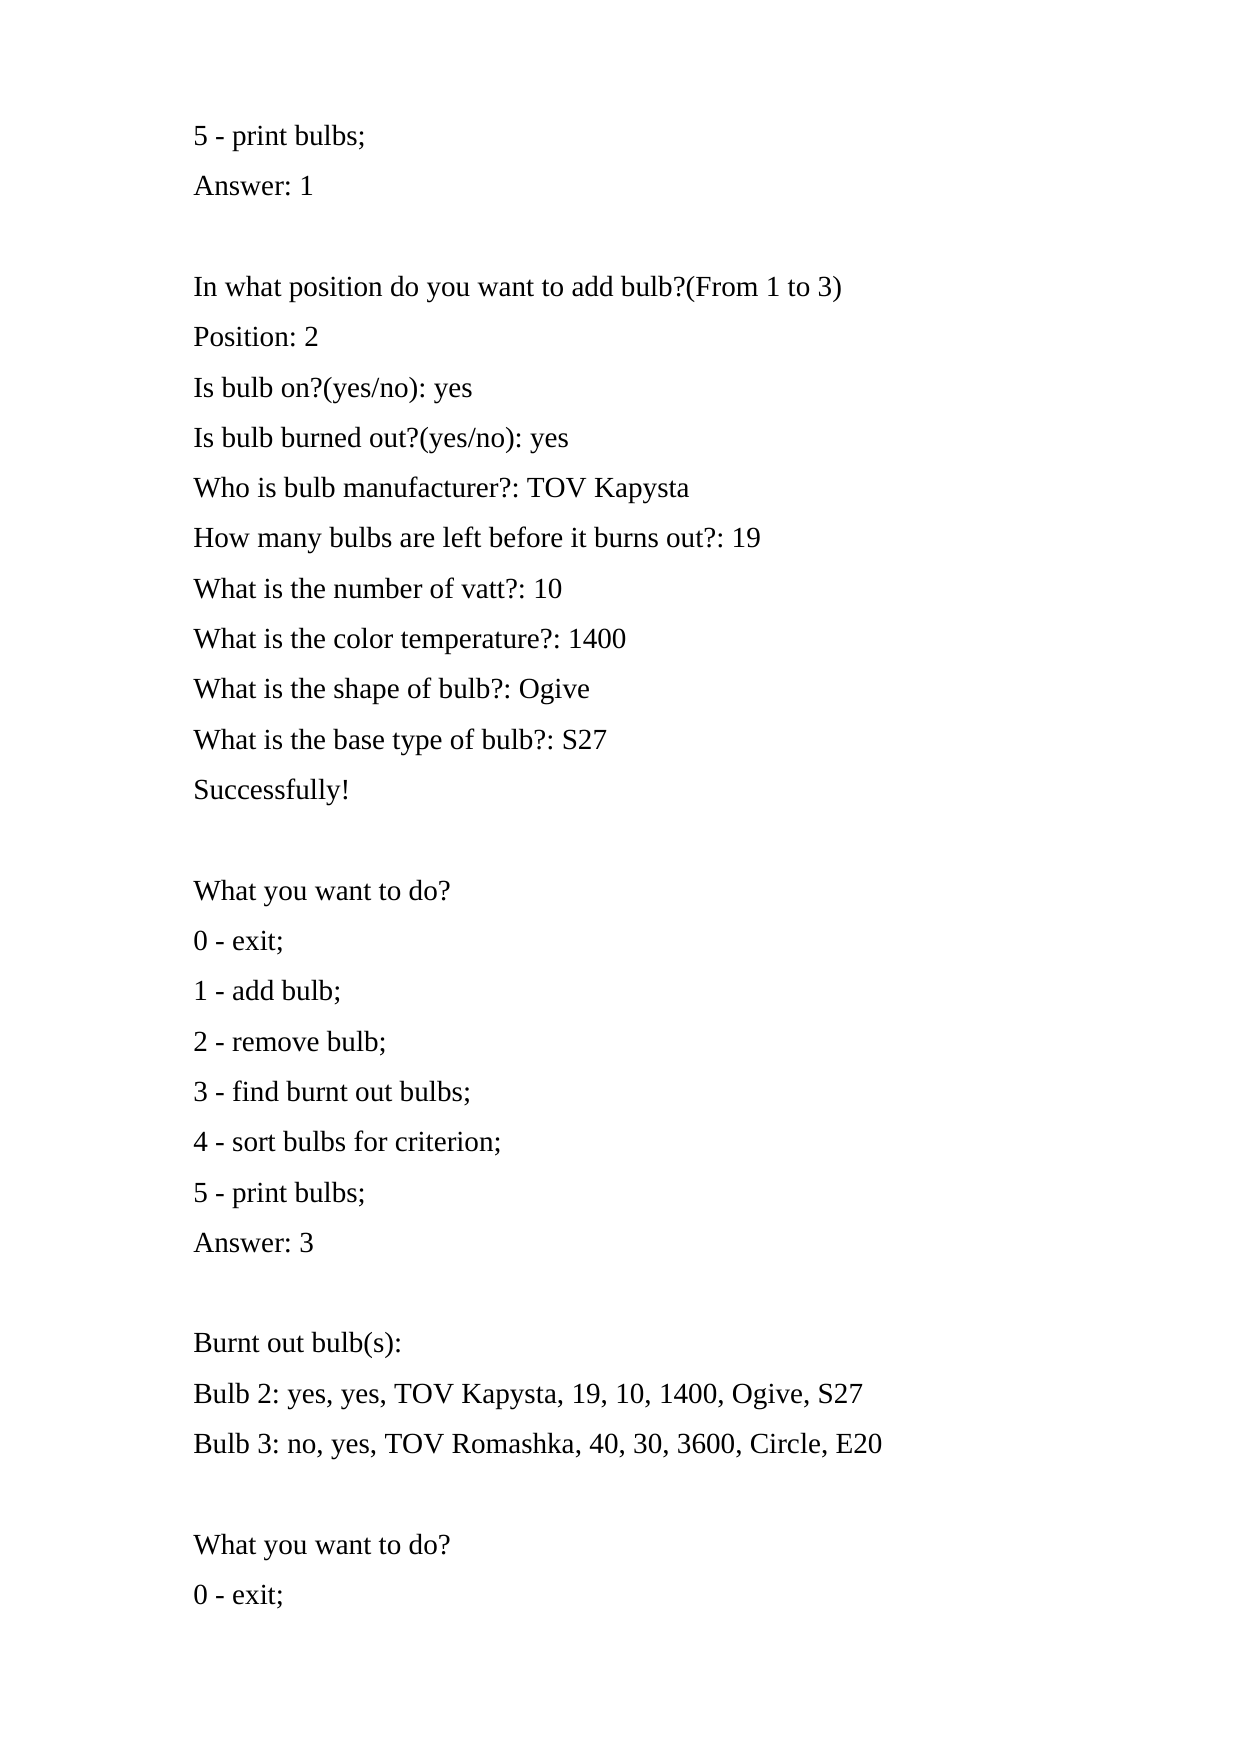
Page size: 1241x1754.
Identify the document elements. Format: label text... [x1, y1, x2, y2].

text Who is bulb manufacturer?: TOV Kapysta [118, 470, 1122, 504]
text Burnt out bulb(s): [118, 1326, 1122, 1359]
text Bulb 2: yes, yes, TOV Kapysta, 19, 10, 1400, Ogive, S27 [118, 1376, 1122, 1409]
text What you want to do? [118, 873, 1122, 906]
text 0 - exit; [118, 923, 1122, 957]
text What is the color temperature?: 1400 [118, 621, 1122, 655]
text 1 - add bulb; [118, 973, 1122, 1007]
text 5 - print bulbs; [118, 118, 1122, 152]
text How many bulbs are left before it burns out?: 19 [118, 521, 1122, 554]
text 0 - exit; [118, 1577, 1122, 1611]
text What is the number of vatt?: 10 [118, 571, 1122, 604]
text Bulb 3: no, yes, TOV Romashka, 40, 30, 3600, Circle, E20 [118, 1426, 1122, 1460]
text Position: 2 [118, 319, 1122, 353]
text 4 - sort bulbs for criterion; [118, 1124, 1122, 1158]
text Answer: 1 [118, 168, 1122, 202]
text What is the shape of bulb?: Ogive [118, 672, 1122, 705]
text Is bulb on?(yes/no): yes [118, 370, 1122, 403]
text What you want to do? [118, 1527, 1122, 1560]
text Successfully! [118, 772, 1122, 806]
text What is the base type of bulb?: S27 [118, 722, 1122, 755]
text In what position do you want to add bulb?(From 1 to 3) [118, 269, 1122, 303]
text 2 - remove bulb; [118, 1024, 1122, 1057]
text 3 - find burnt out bulbs; [118, 1074, 1122, 1108]
text Answer: 3 [118, 1225, 1122, 1258]
text 5 - print bulbs; [118, 1175, 1122, 1208]
text Is bulb burned out?(yes/no): yes [118, 420, 1122, 453]
